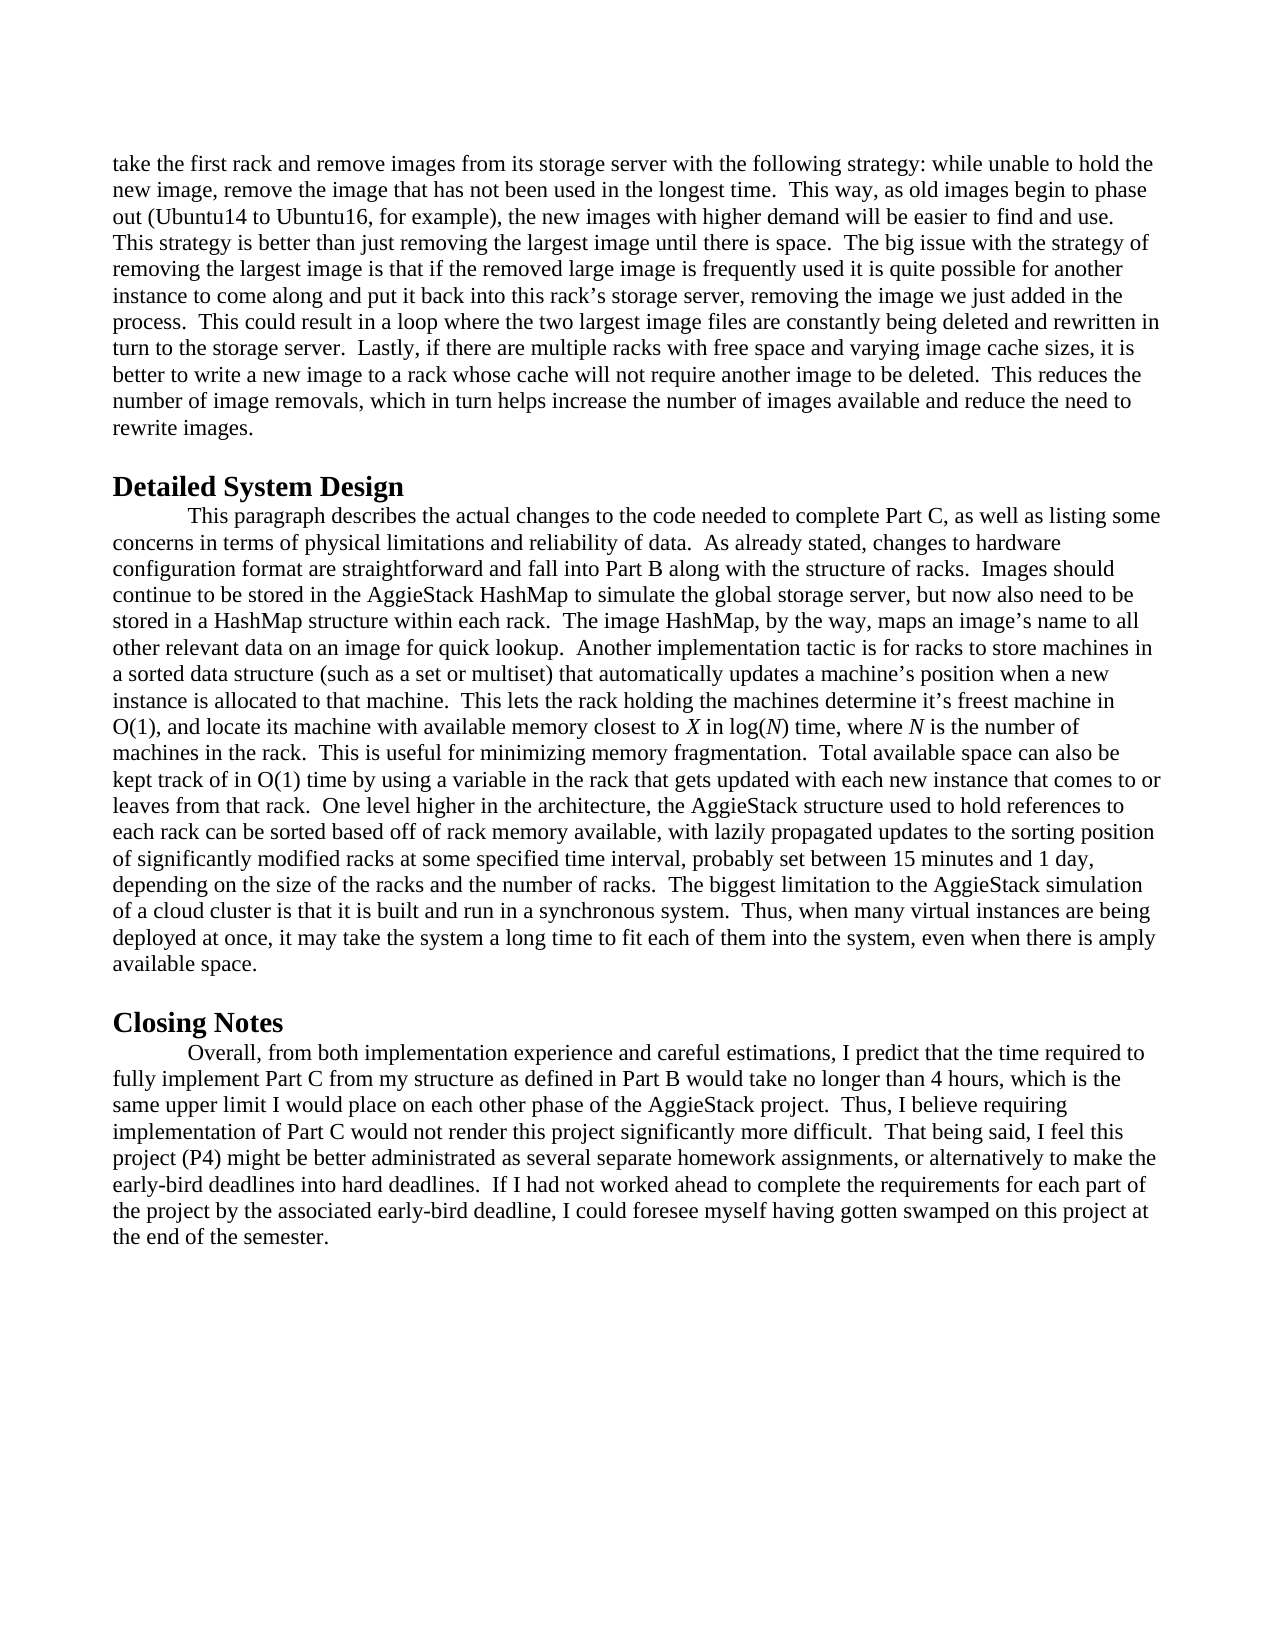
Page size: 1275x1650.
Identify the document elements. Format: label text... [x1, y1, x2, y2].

text Overall, from both implementation experience and careful estimations, I predict that the time required to fully implement Part C from my structure as defined in Part B would take no longer than 4 hours, which is the same upper limit I would place on each other phase of the AggieStack project. Thus, I believe requiring implementation of Part C would not render this project significantly more difficult. That being said, I feel this project (P4) might be better administrated as several separate homework assignments, or alternatively to make the early-bird deadlines into hard deadlines. If I had not worked ahead to complete the requirements for each part of the project by the associated early-bird deadline, I could foresee myself having gotten swamped on this project at the end of the semester. [112, 1039, 1163, 1250]
text Closing Notes [112, 1005, 1163, 1039]
text This paragraph describes the actual changes to the code needed to complete Part C, as well as listing some concerns in terms of physical limitations and reliability of data. As already stated, changes to hardware configuration format are straightforward and fall into Part B along with the structure of racks. Images should continue to be stored in the AggieStack HashMap to simulate the global storage server, but now also need to be stored in a HashMap structure within each rack. The image HashMap, by the way, maps an image’s name to all other relevant data on an image for quick lookup. Another implementation tactic is for racks to store machines in a sorted data structure (such as a set or multiset) that automatically updates a machine’s position when a new instance is allocated to that machine. This lets the rack holding the machines determine it’s freest machine in O(1), and locate its machine with available memory closest to X in log(N) time, where N is the number of machines in the rack. This is useful for minimizing memory fragmentation. Total available space can also be kept track of in O(1) time by using a variable in the rack that gets updated with each new instance that comes to or leaves from that rack. One level higher in the architecture, the AggieStack structure used to hold references to each rack can be sorted based off of rack memory available, with lazily propagated updates to the sorting position of significantly modified racks at some specified time interval, probably set between 15 minutes and 1 day, depending on the size of the racks and the number of racks. The biggest limitation to the AggieStack simulation of a cloud cluster is that it is built and run in a synchronous system. Thus, when many virtual instances are being deployed at once, it may take the system a long time to fit each of them into the system, even when there is amply available space. [112, 502, 1163, 977]
text Detailed System Design [112, 469, 1163, 502]
